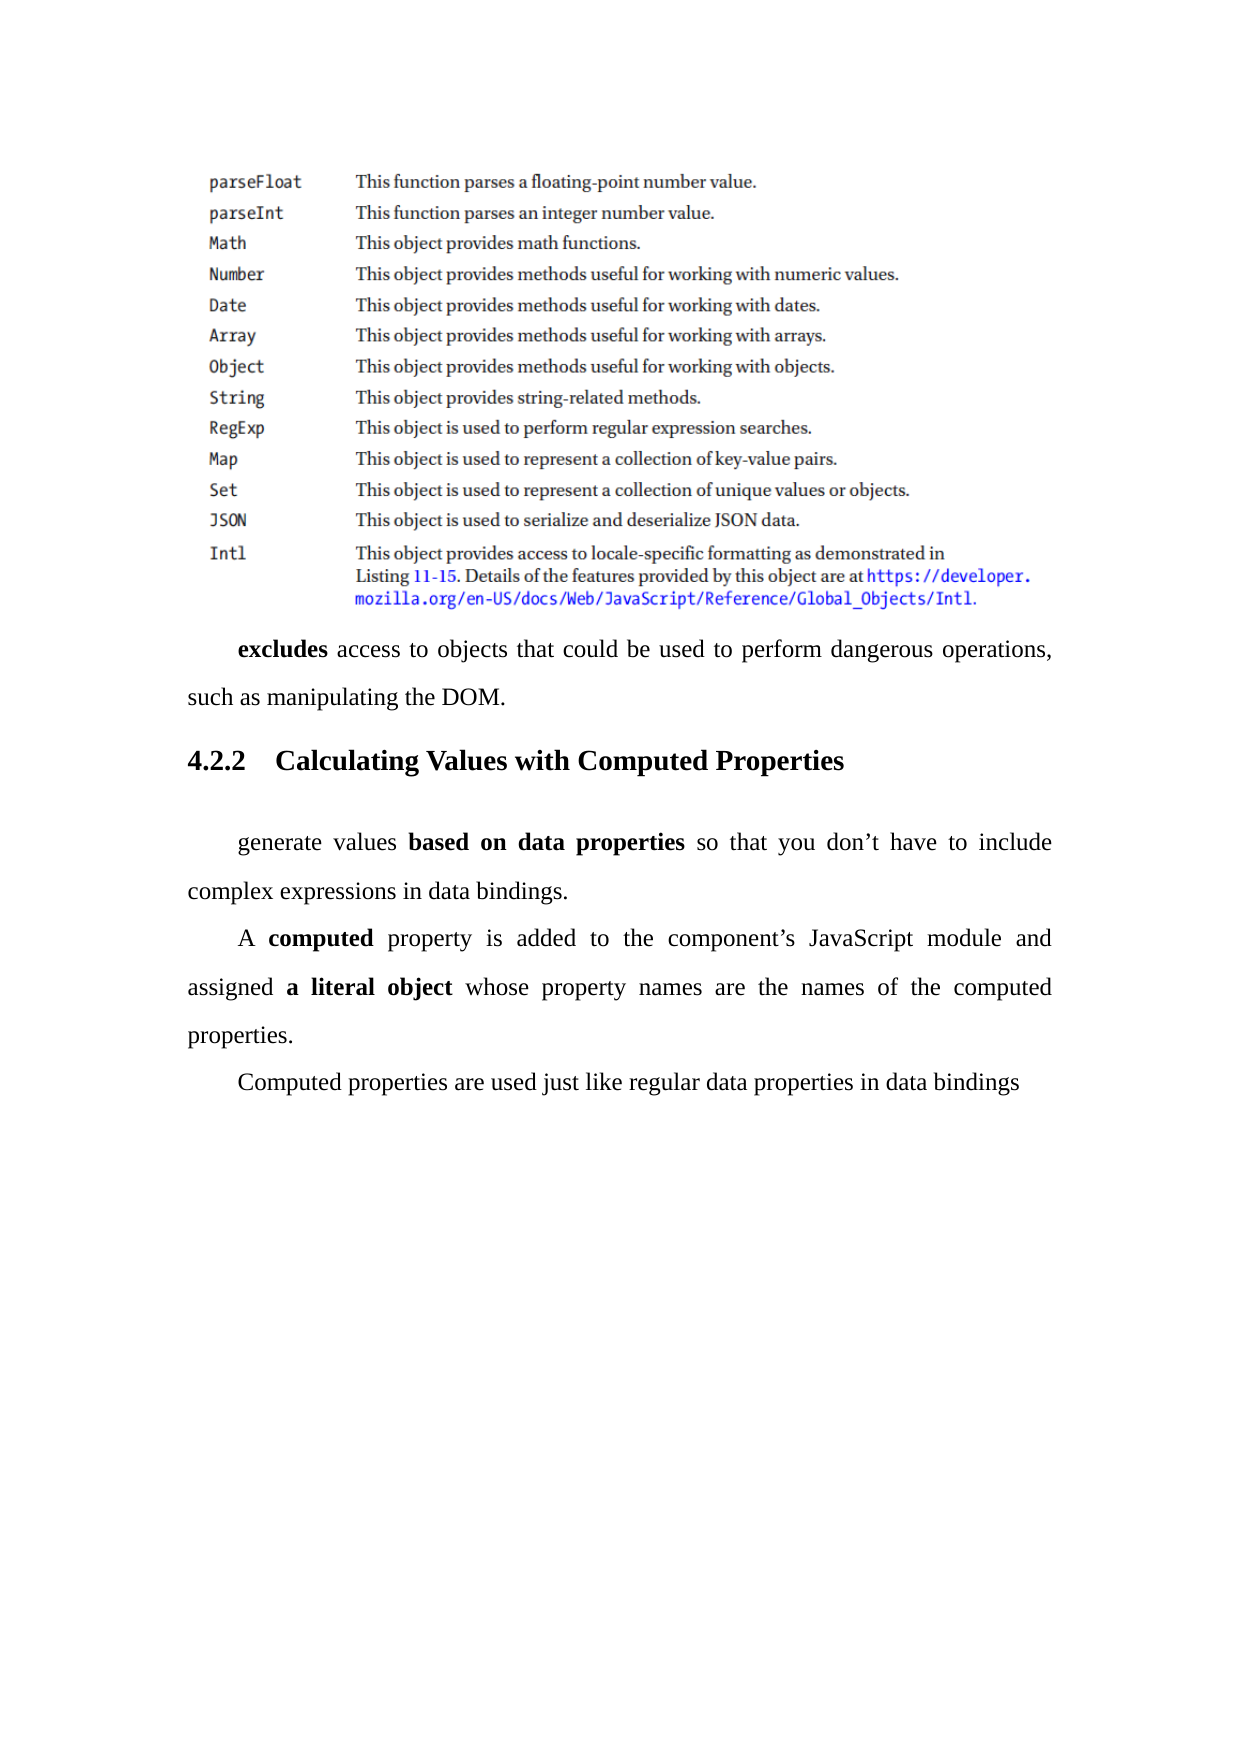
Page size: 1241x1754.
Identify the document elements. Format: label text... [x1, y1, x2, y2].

subtitle Calculating Values with Computed Properties [187, 727, 1053, 792]
text generate values based on data properties so that you don’t have to include complex expressions in data bindings. [187, 826, 1053, 907]
picture [187, 162, 1053, 611]
text Computed properties are used just like regular data properties in data bindings [187, 1066, 1053, 1098]
text excludes access to objects that could be used to perform dangerous operations, such as manipulating the DOM. [187, 632, 1053, 713]
text A computed property is added to the component’s JavaScript module and assigned a literal object whose property names are the names of the computed properties. [187, 921, 1053, 1051]
